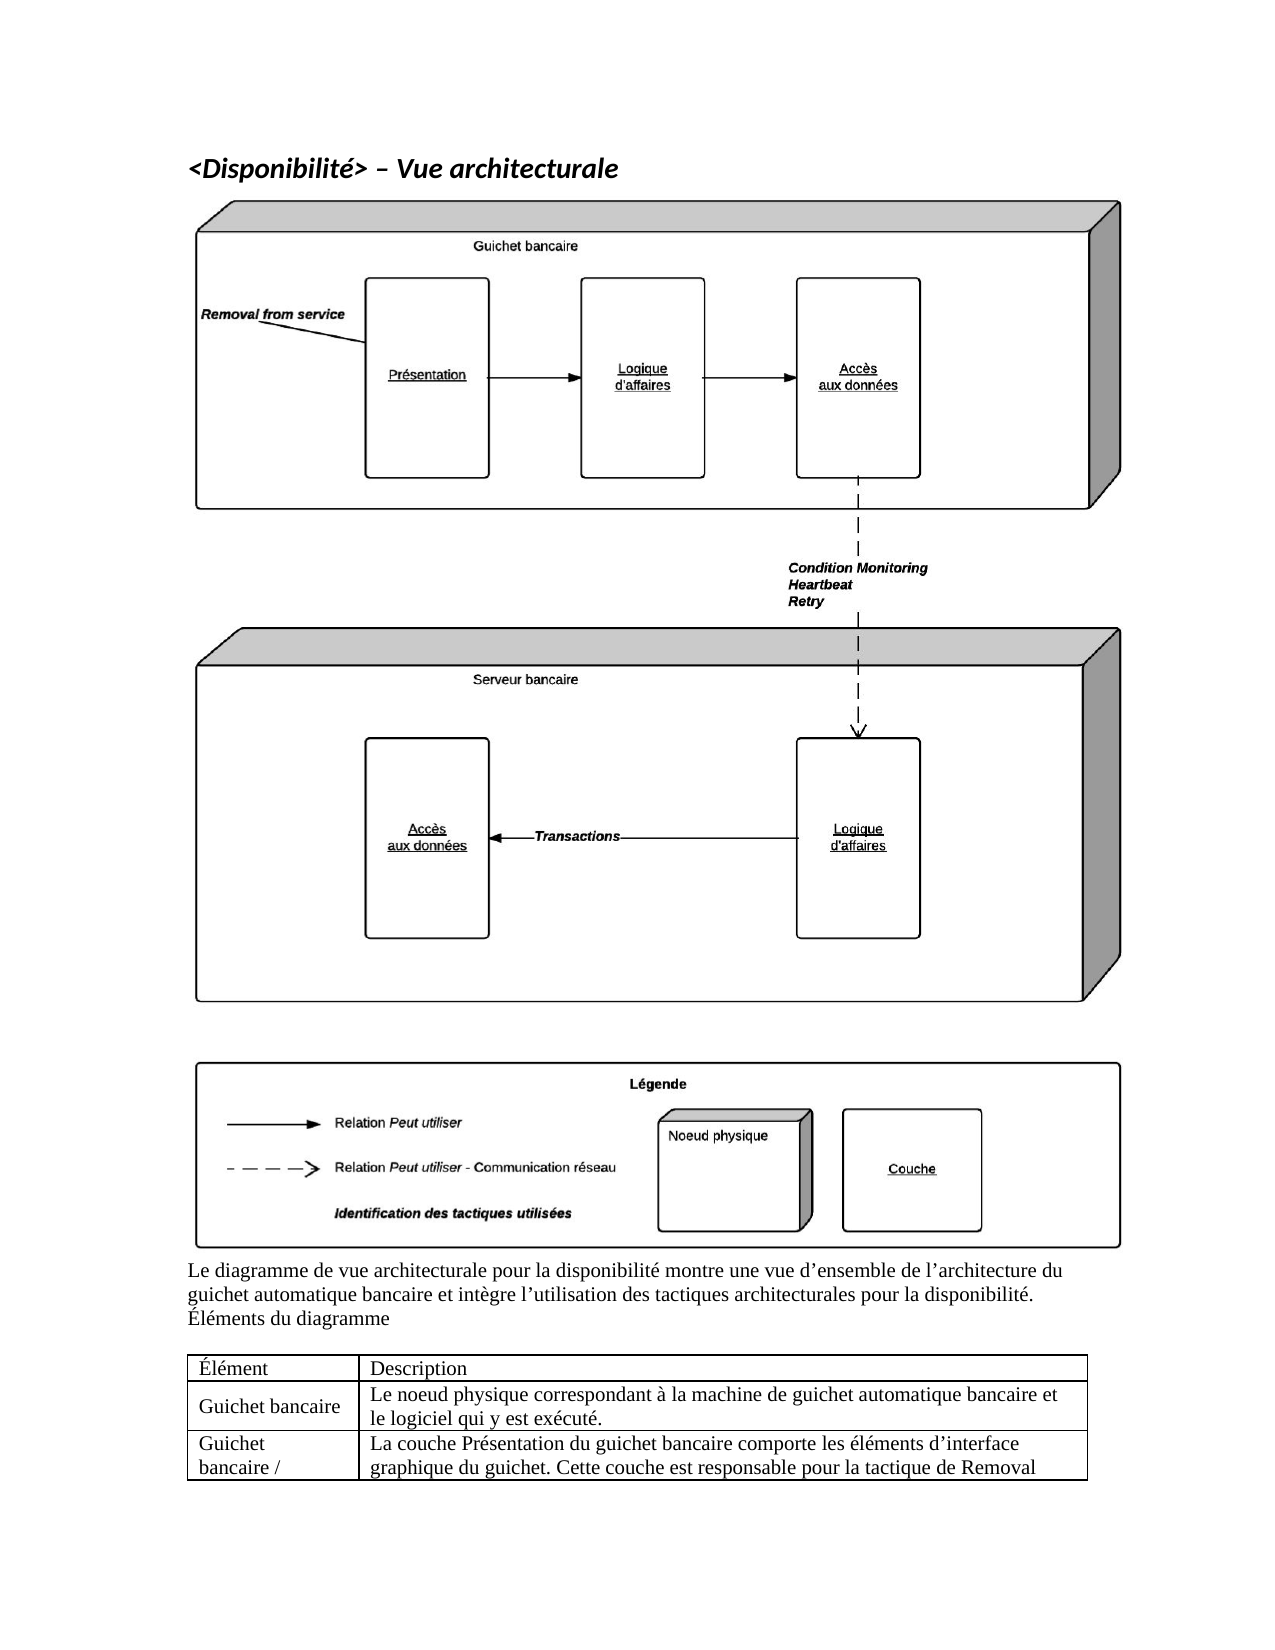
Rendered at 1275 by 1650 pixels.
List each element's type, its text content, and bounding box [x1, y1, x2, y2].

subtitle <Disponibilité> – Vue architecturale [187, 150, 1087, 186]
table_cell Le noeud physique correspondant à la machine de guichet automatique bancaire et le logiciel qui y est exécuté. [360, 1382, 1087, 1430]
table_header Élément [188, 1356, 358, 1380]
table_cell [360, 1431, 1087, 1479]
table_cell Guichet bancaire [188, 1382, 358, 1430]
text Le diagramme de vue architecturale pour la disponibilité montre une vue d’ensemble de l’architecture du guichet automatique bancaire et intègre l’utilisation des tactiques architecturales pour la disponibilité. [187, 1259, 1087, 1306]
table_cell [188, 1431, 358, 1479]
picture [187, 191, 1128, 1259]
text Éléments du diagramme [187, 1306, 1087, 1330]
table_header Description [360, 1356, 1087, 1380]
